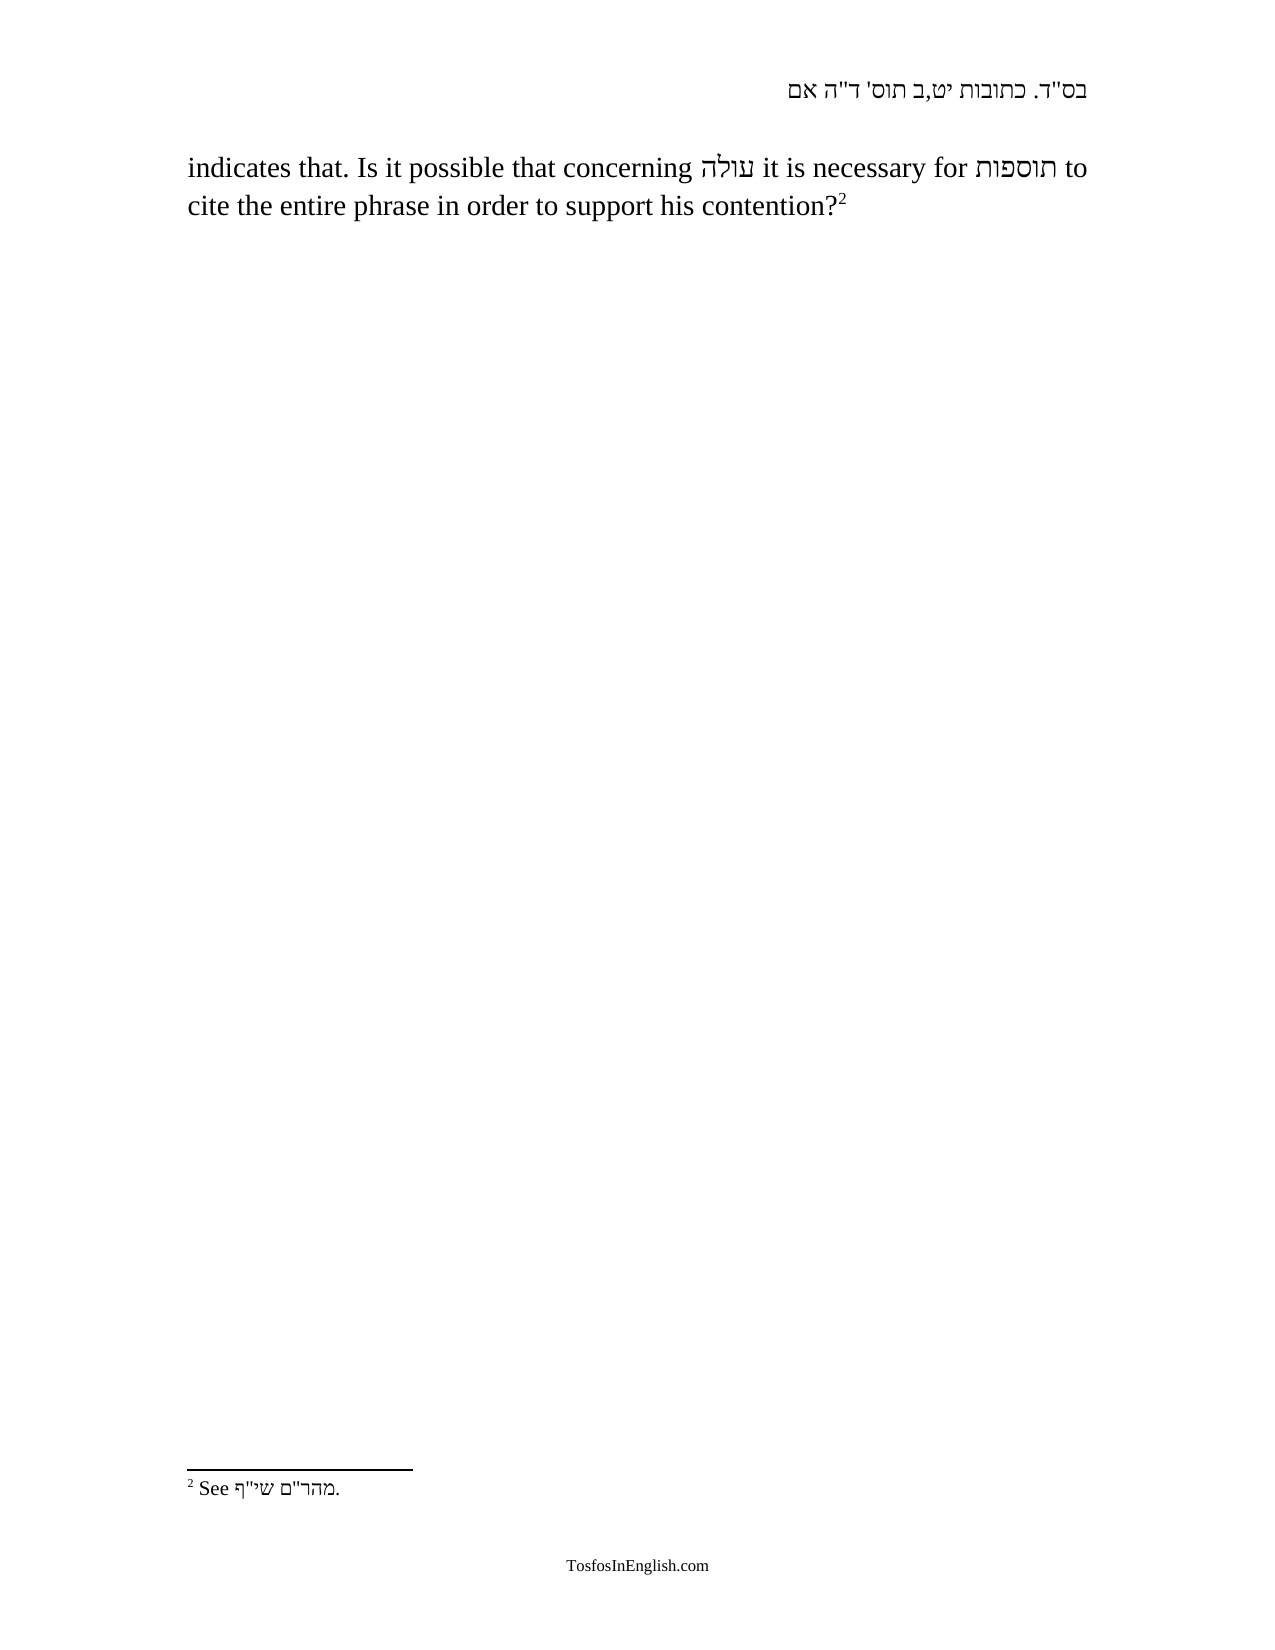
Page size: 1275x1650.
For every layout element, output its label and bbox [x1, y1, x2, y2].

text [187, 150, 1087, 222]
